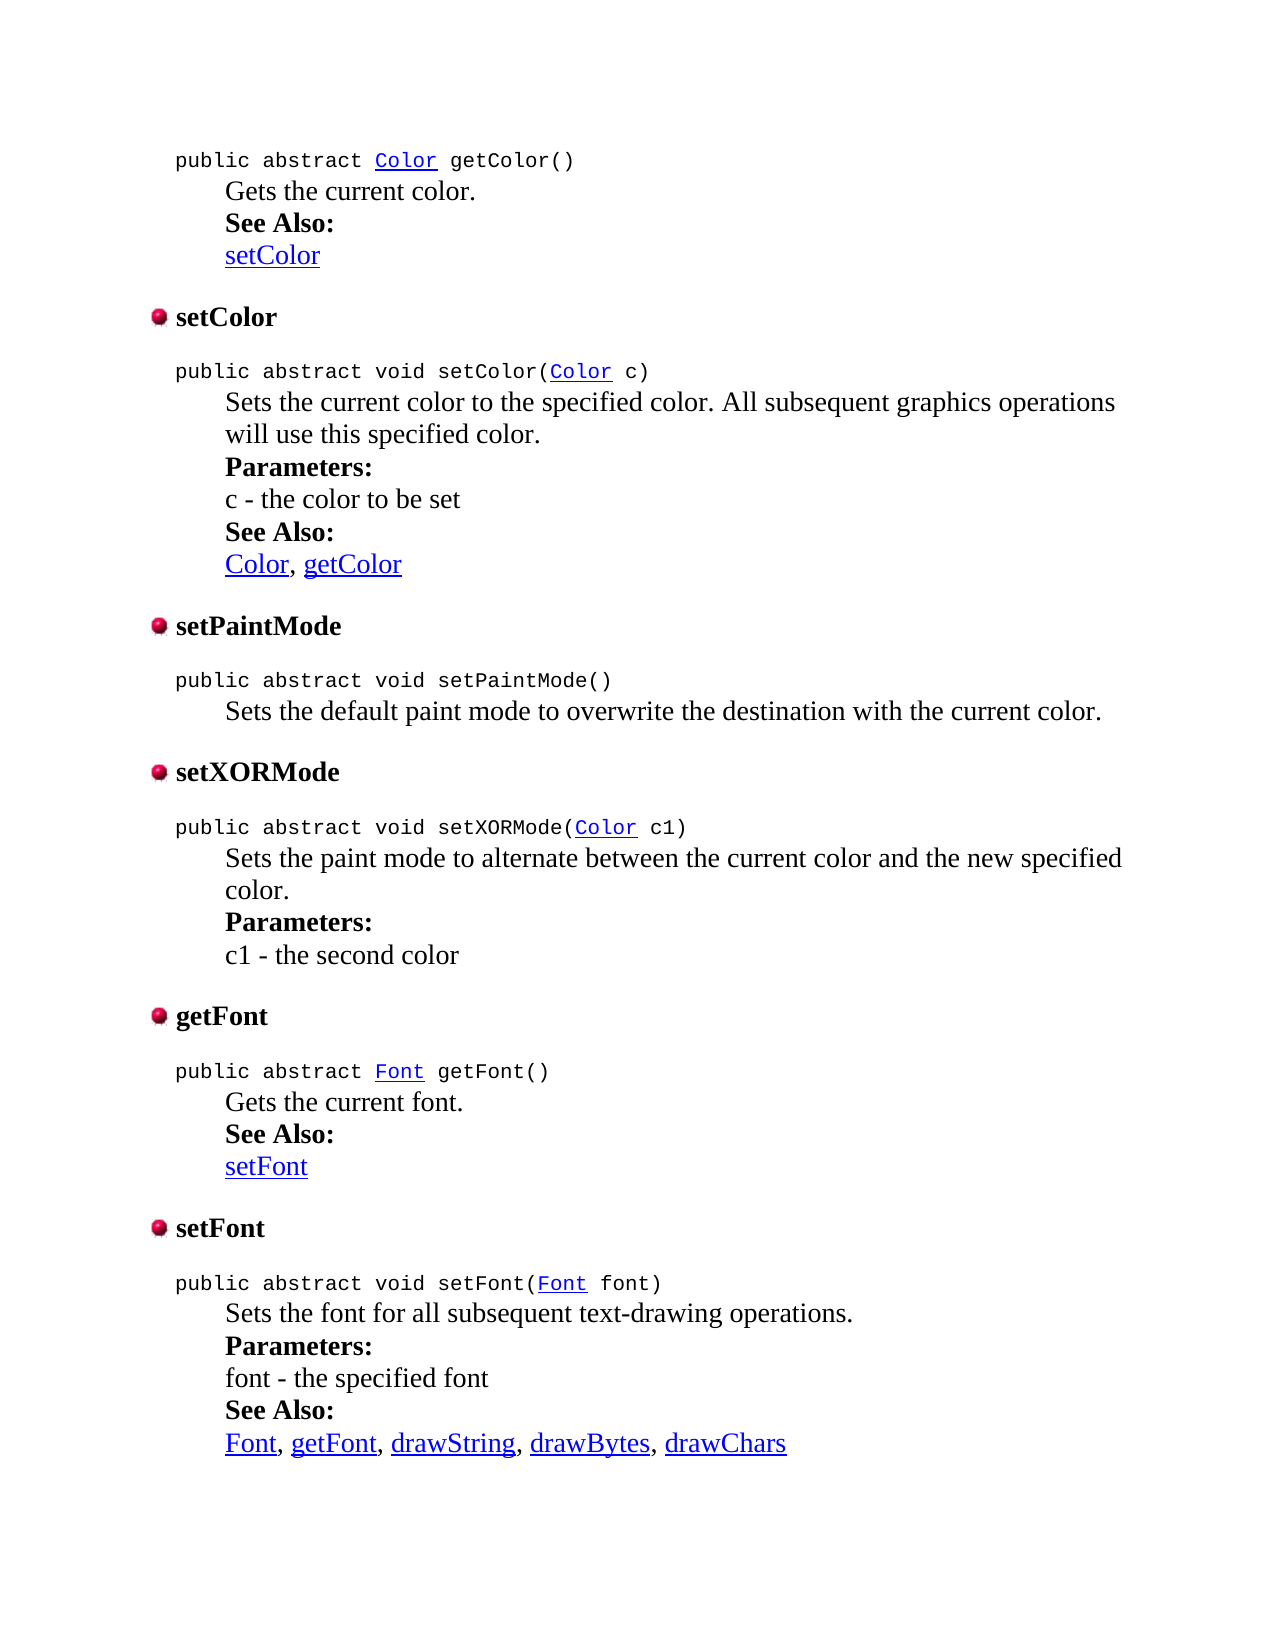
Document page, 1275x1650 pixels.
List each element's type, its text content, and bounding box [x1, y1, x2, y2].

text c1 - the second color [225, 938, 1125, 970]
text public abstract Font getFont() [150, 1061, 1125, 1085]
text See Also: [225, 206, 1125, 238]
picture [150, 763, 169, 782]
picture [150, 307, 169, 327]
text setXORMode [150, 756, 1125, 788]
text See Also: [225, 515, 1125, 547]
text Sets the paint mode to alternate between the current color and the new specified color. [225, 841, 1125, 906]
text setPaintMode [150, 609, 1125, 641]
text setFont [150, 1211, 1125, 1243]
text public abstract Color getColor() [150, 150, 1125, 174]
text Sets the font for all subsequent text-drawing operations. [225, 1296, 1125, 1329]
text public abstract void setPaintMode() [150, 670, 1125, 694]
picture [150, 616, 169, 636]
text c - the color to be set [225, 482, 1125, 515]
text Font, getFont, drawString, drawBytes, drawChars [225, 1426, 1125, 1458]
text public abstract void setColor(Color c) [150, 362, 1125, 385]
text Color, getColor [225, 547, 1125, 579]
text Sets the current color to the specified color. All subsequent graphics operations will use this specified color. [225, 385, 1125, 450]
text Sets the default paint mode to overwrite the destination with the current color. [225, 694, 1125, 726]
picture [150, 1007, 169, 1026]
text setColor [150, 300, 1125, 332]
text getFont [150, 999, 1125, 1032]
text Gets the current color. [225, 174, 1125, 206]
text See Also: [225, 1393, 1125, 1426]
text public abstract void setFont(Font font) [150, 1273, 1125, 1296]
picture [150, 1218, 169, 1238]
text public abstract void setXORMode(Color c1) [150, 817, 1125, 841]
text See Also: [225, 1117, 1125, 1149]
text Gets the current font. [225, 1085, 1125, 1117]
text Parameters: [225, 1329, 1125, 1361]
text Parameters: [225, 906, 1125, 938]
text setColor [225, 238, 1125, 271]
text setFont [225, 1149, 1125, 1182]
text font - the specified font [225, 1361, 1125, 1393]
text Parameters: [225, 450, 1125, 482]
